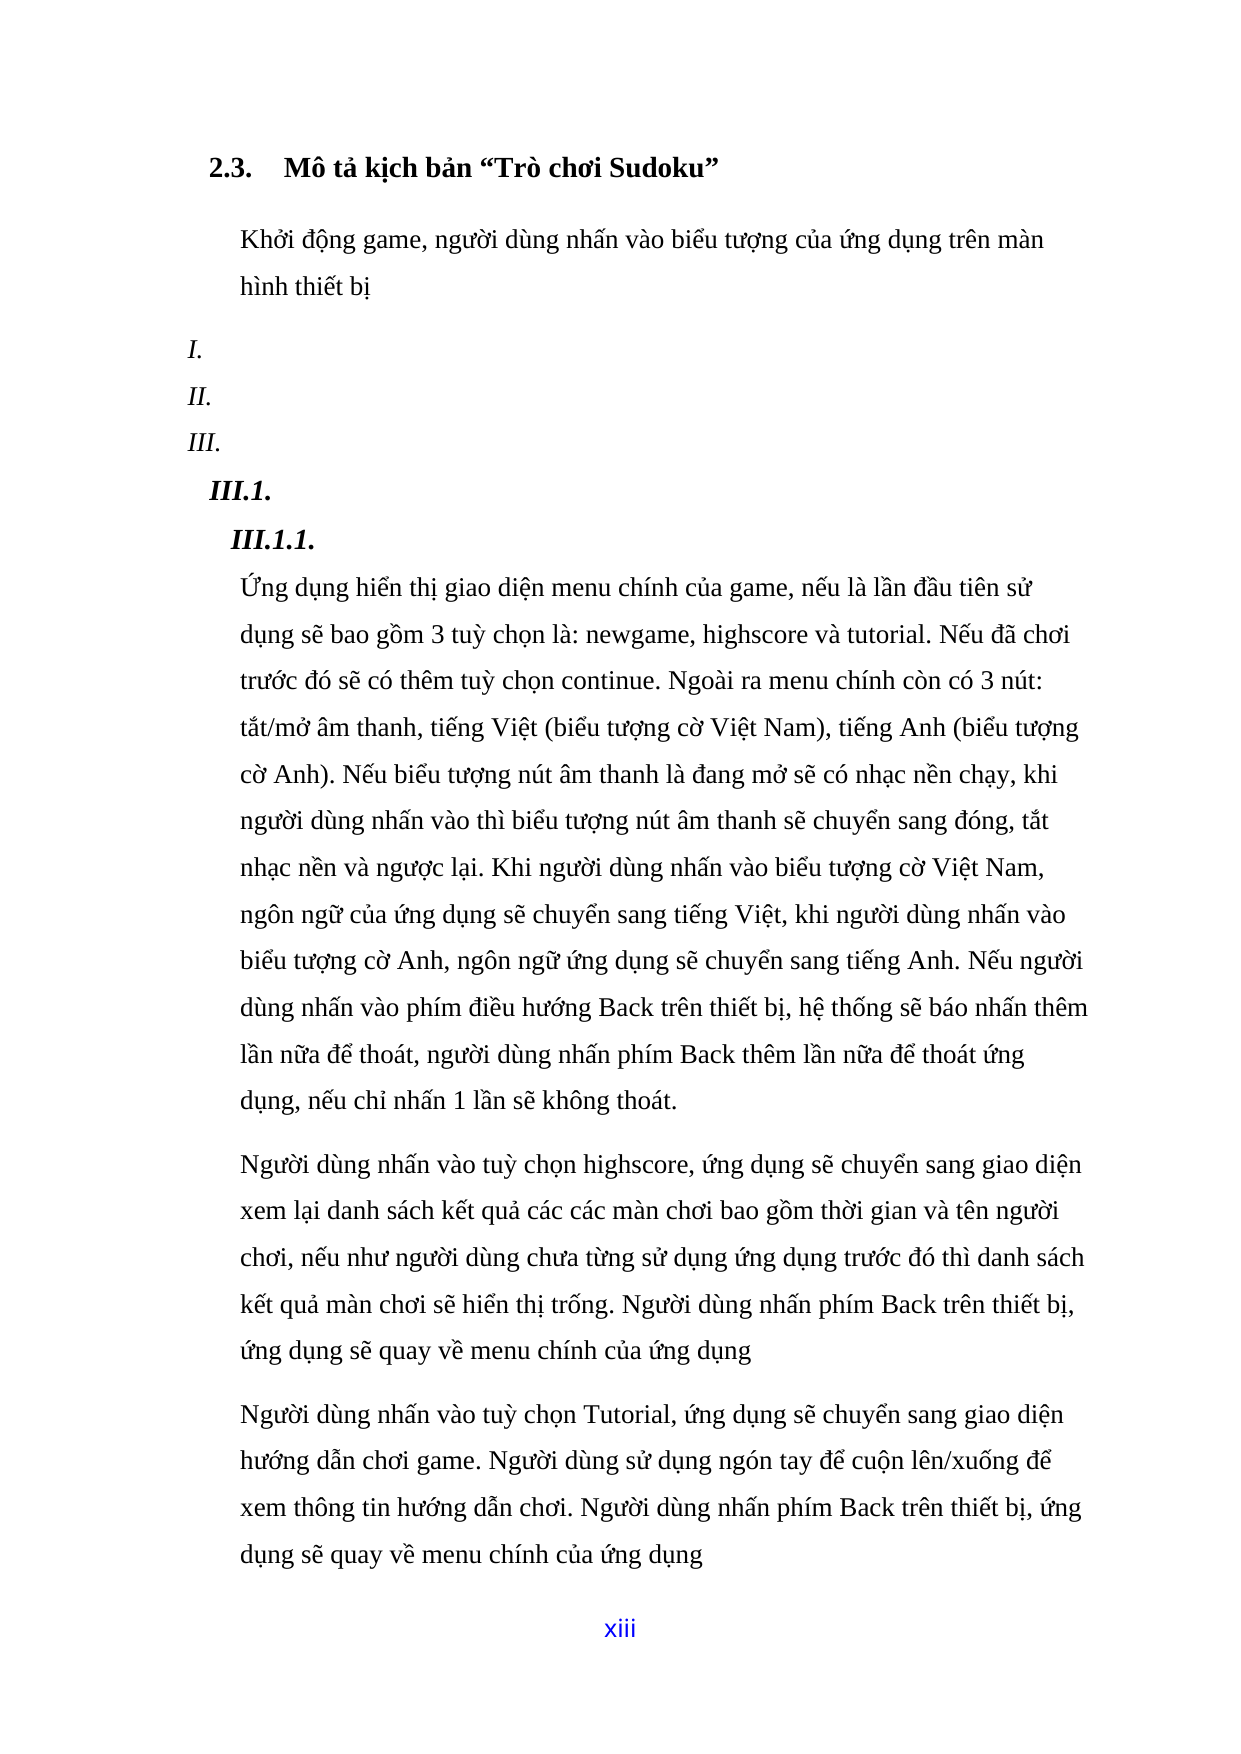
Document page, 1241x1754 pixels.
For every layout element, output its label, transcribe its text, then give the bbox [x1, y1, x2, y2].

text Ứng dụng hiển thị giao diện menu chính của game, nếu là lần đầu tiên sử dụng sẽ bao gồm 3 tuỳ chọn là: newgame, highscore và tutorial. Nếu đã chơi trước đó sẽ có thêm tuỳ chọn continue. Ngoài ra menu chính còn có 3 nút: tắt/mở âm thanh, tiếng Việt (biểu tượng cờ Việt Nam), tiếng Anh (biểu tượng cờ Anh). Nếu biểu tượng nút âm thanh là đang mở sẽ có nhạc nền chạy, khi người dùng nhấn vào thì biểu tượng nút âm thanh sẽ chuyển sang đóng, tắt nhạc nền và ngược lại. Khi người dùng nhấn vào biểu tượng cờ Việt Nam, ngôn ngữ của ứng dụng sẽ chuyển sang tiếng Việt, khi người dùng nhấn vào biểu tượng cờ Anh, ngôn ngữ ứng dụng sẽ chuyển sang tiếng Anh. Nếu người dùng nhấn vào phím điều hướng Back trên thiết bị, hệ thống sẽ báo nhấn thêm lần nữa để thoát, người dùng nhấn phím Back thêm lần nữa để thoát ứng dụng, nếu chỉ nhấn 1 lần sẽ không thoát. [240, 571, 1090, 1116]
text Khởi động game, người dùng nhấn vào biểu tượng của ứng dụng trên màn hình thiết bị [240, 223, 1090, 301]
subtitle Mô tả kịch bản “Trò chơi Sudoku” [208, 150, 1090, 220]
text Người dùng nhấn vào tuỳ chọn highscore, ứng dụng sẽ chuyển sang giao diện xem lại danh sách kết quả các các màn chơi bao gồm thời gian và tên người chơi, nếu như người dùng chưa từng sử dụng ứng dụng trước đó thì danh sách kết quả màn chơi sẽ hiển thị trống. Người dùng nhấn phím Back trên thiết bị, ứng dụng sẽ quay về menu chính của ứng dụng [240, 1148, 1090, 1366]
text Người dùng nhấn vào tuỳ chọn Tutorial, ứng dụng sẽ chuyển sang giao diện hướng dẫn chơi game. Người dùng sử dụng ngón tay để cuộn lên/xuống để xem thông tin hướng dẫn chơi. Người dùng nhấn phím Back trên thiết bị, ứng dụng sẽ quay về menu chính của ứng dụng [240, 1398, 1090, 1569]
